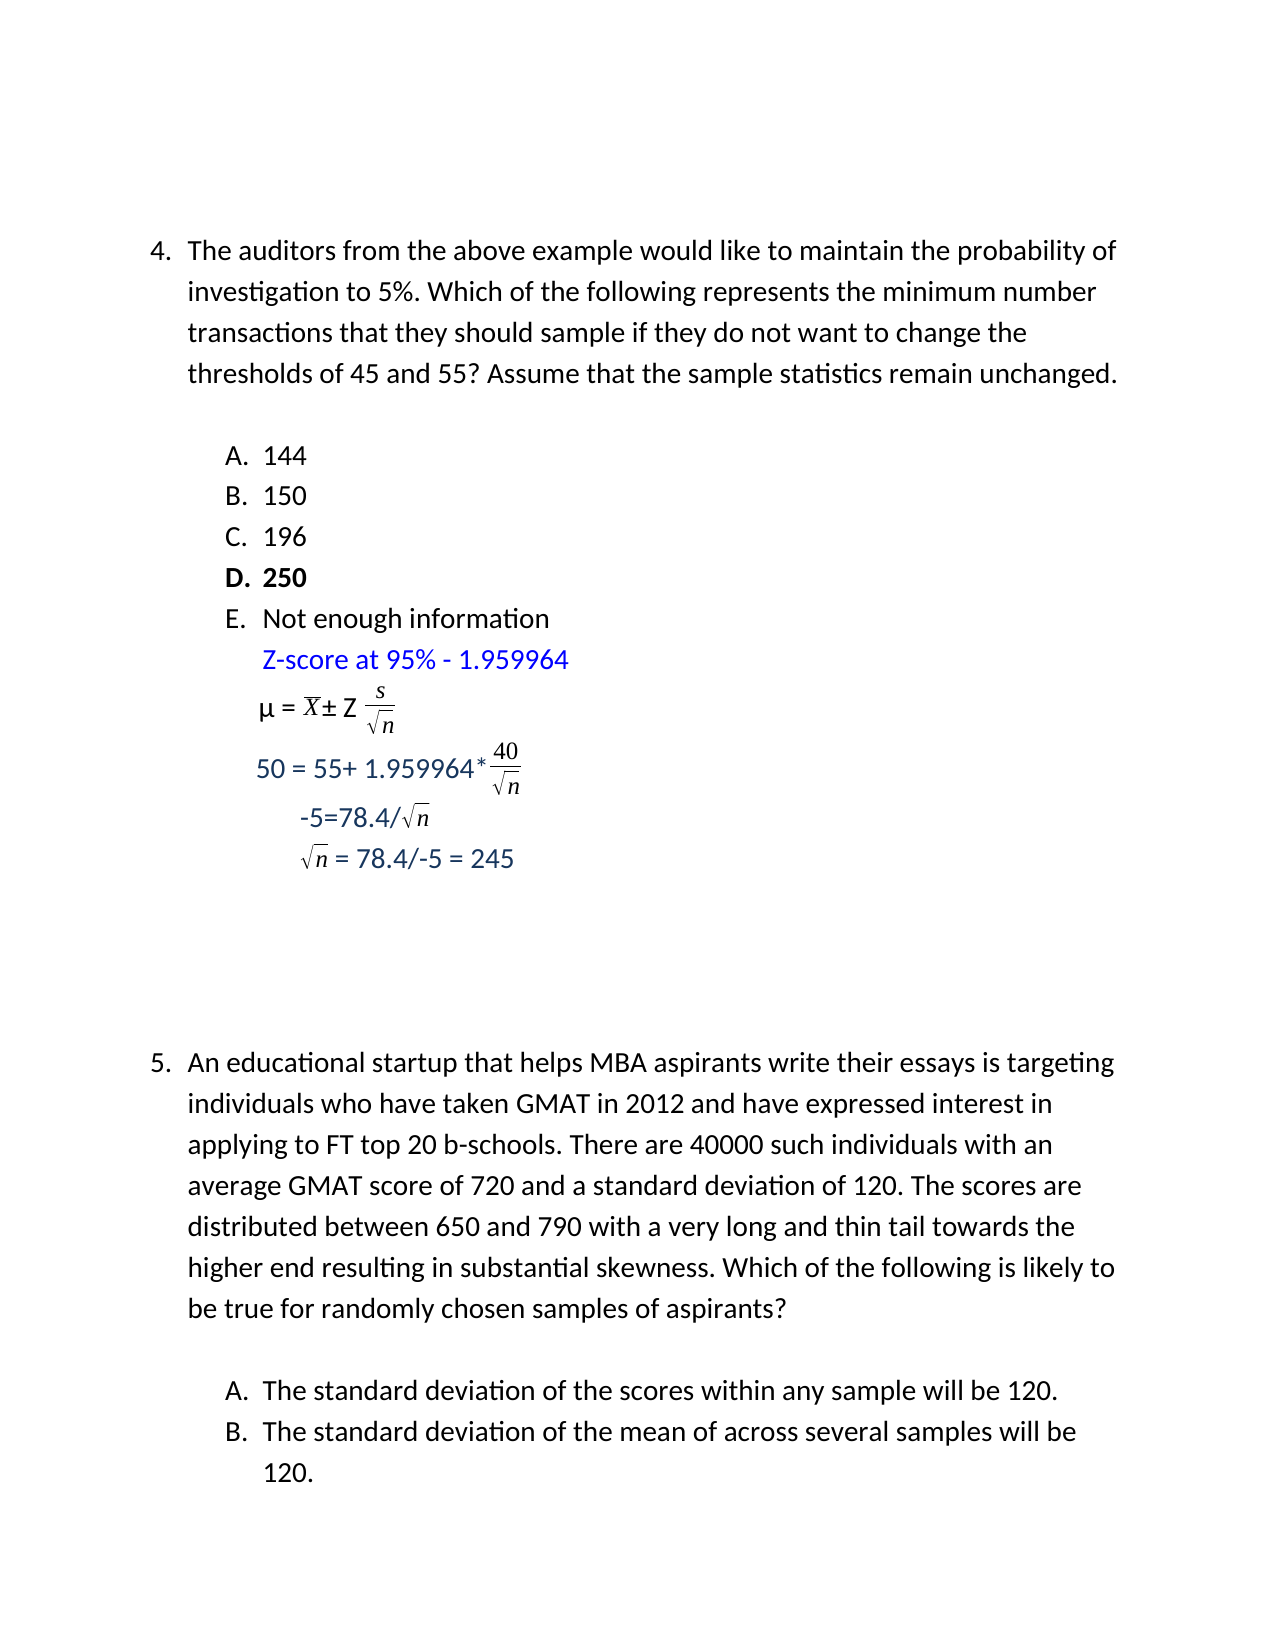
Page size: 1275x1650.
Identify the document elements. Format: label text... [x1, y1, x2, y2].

text µ = ± Z [225, 677, 1125, 738]
list An educational startup that helps MBA aspirants write their essays is targeting individuals who have taken GMAT in 2012 and have expressed interest in applying to FT top 20 b-schools. There are 40000 such individuals with an average GMAT score of 720 and a standard deviation of 120. The scores are distributed between 650 and 790 with a very long and thin tail towards the higher end resulting in substantial skewness. Which of the following is likely to be true for randomly chosen samples of aspirants? [150, 1044, 1125, 1326]
text = 78.4/-5 = 245 [225, 840, 1125, 876]
list The auditors from the above example would like to maintain the probability of investigation to 5%. Which of the following represents the minimum number transactions that they should sample if they do not want to change the thresholds of 45 and 55? Assume that the sample statistics remain unchanged. [150, 232, 1125, 390]
text Z-score at 95% - 1.959964 [262, 641, 1125, 677]
list The standard deviation of the scores within any sample will be 120. [225, 1372, 1125, 1408]
list Not enough information [225, 600, 1125, 636]
list 144 [225, 437, 1125, 472]
list 196 [225, 518, 1125, 554]
list The standard deviation of the mean of across several samples will be 120. [225, 1413, 1125, 1489]
text 50 = 55+ 1.959964* [150, 738, 1125, 799]
list -5=78.4/ [262, 799, 1125, 834]
list 150 [225, 477, 1125, 513]
list 250 [225, 559, 1125, 595]
